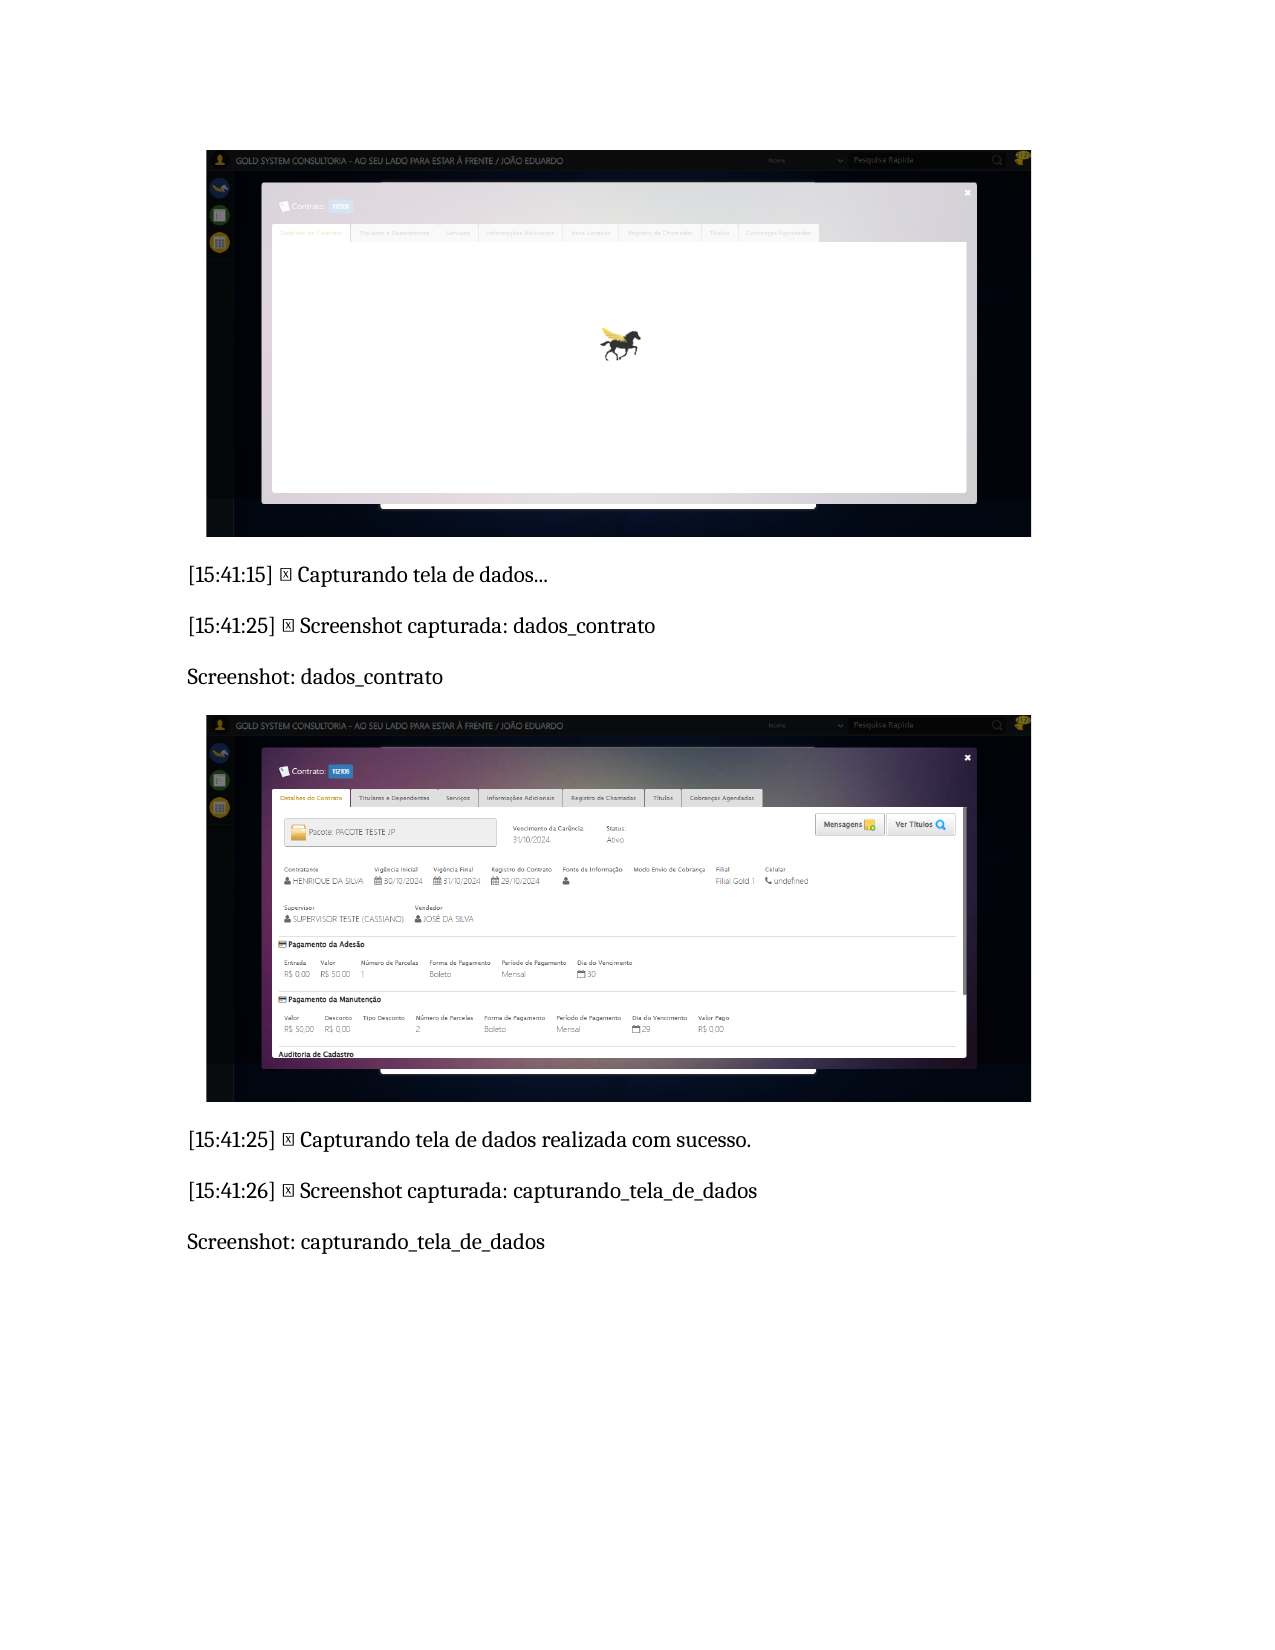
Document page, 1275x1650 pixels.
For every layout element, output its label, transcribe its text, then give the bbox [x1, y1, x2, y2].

text [15:41:25] 📸 Screenshot capturada: dados_contrato [187, 613, 1087, 639]
text Screenshot: dados_contrato [187, 664, 1087, 690]
text [15:41:25] ✅ Capturando tela de dados realizada com sucesso. [187, 1127, 1087, 1153]
picture [206, 150, 1032, 537]
text [15:41:26] 📸 Screenshot capturada: capturando_tela_de_dados [187, 1178, 1087, 1204]
text [15:41:15] 🔄 Capturando tela de dados... [187, 562, 1087, 588]
text Screenshot: capturando_tela_de_dados [187, 1229, 1087, 1255]
picture [206, 715, 1032, 1102]
